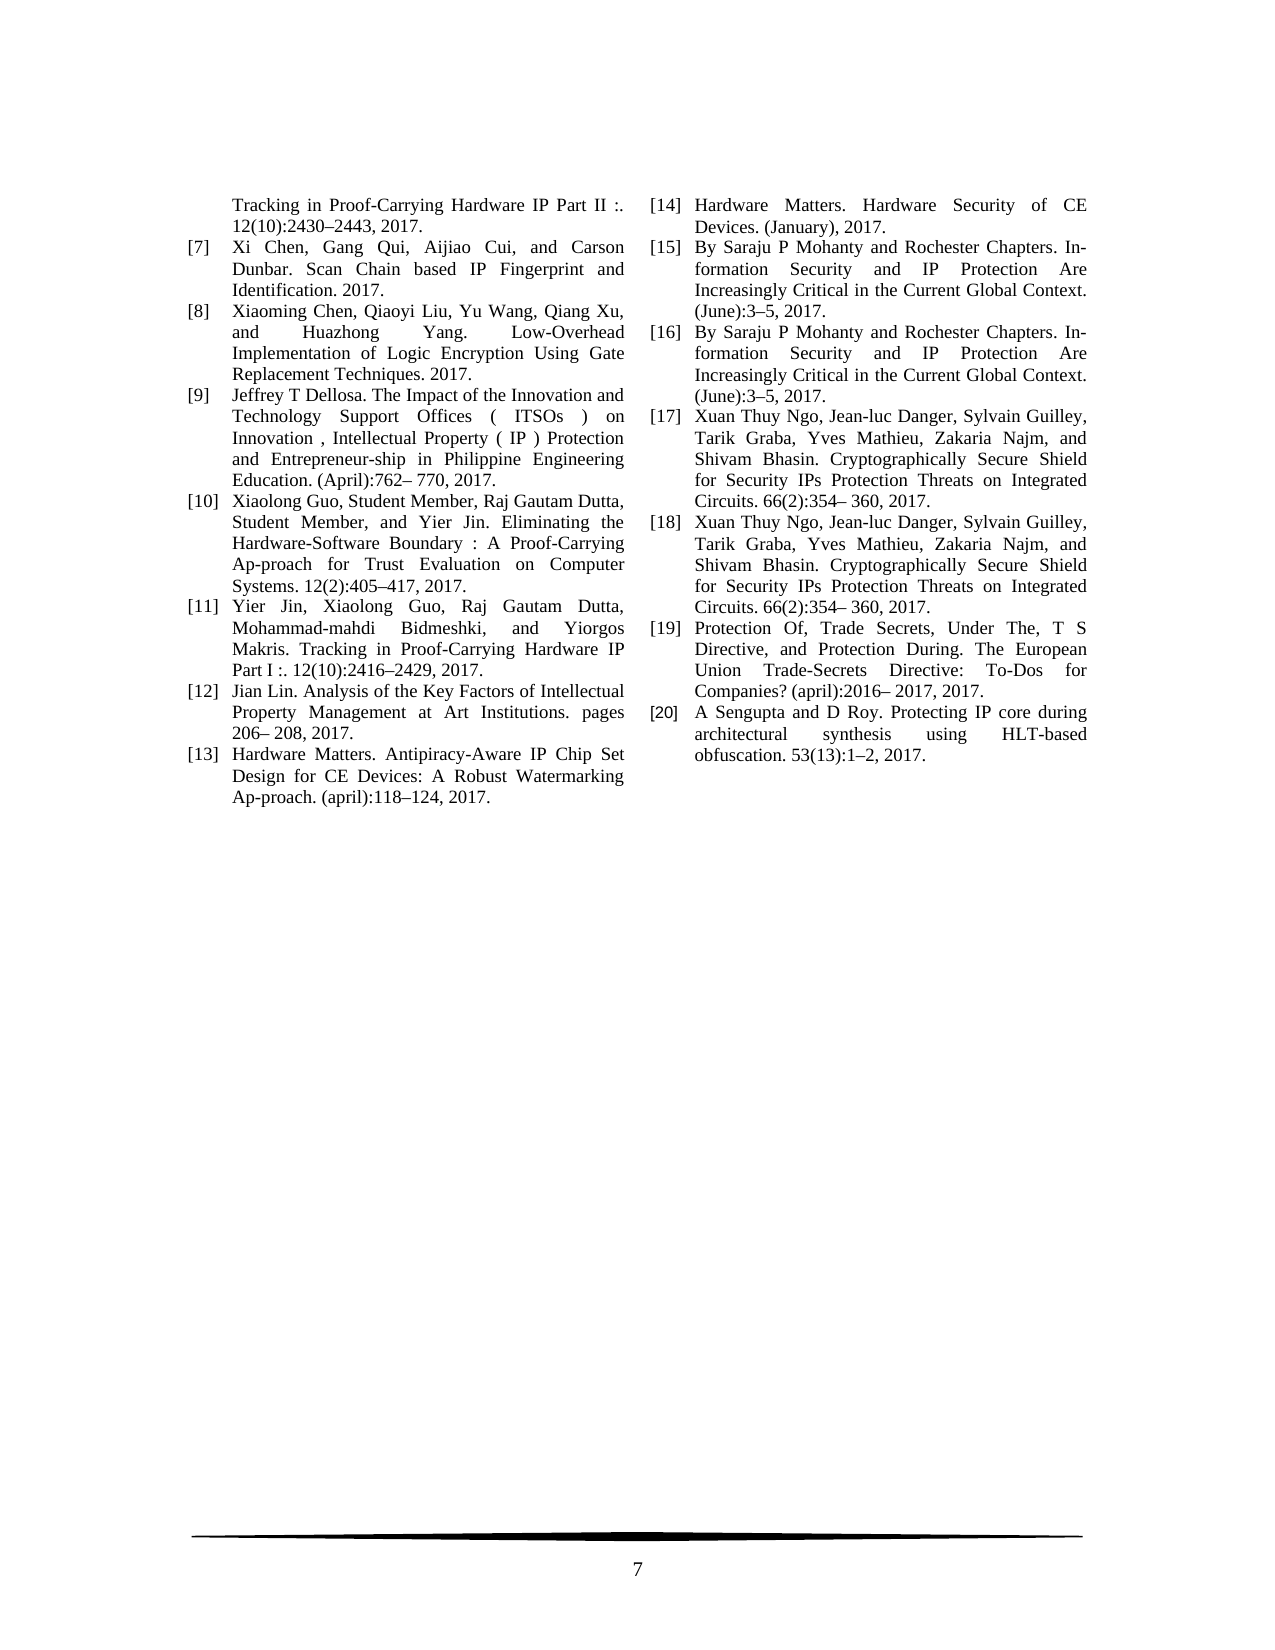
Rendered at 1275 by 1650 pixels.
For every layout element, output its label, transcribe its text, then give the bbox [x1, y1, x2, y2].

list Xi Chen, Gang Qui, Aijiao Cui, and Carson Dunbar. Scan Chain based IP Fingerprint and Identification. 2017. [187, 237, 625, 300]
list Xiaoming Chen, Qiaoyi Liu, Yu Wang, Qiang Xu, and Huazhong Yang. Low-Overhead Implementation of Logic Encryption Using Gate Replacement Techniques. 2017. [187, 300, 625, 385]
list A Sengupta and D Roy. Protecting IP core during architectural synthesis using HLT-based obfuscation. 53(13):1–2, 2017. [650, 702, 1087, 765]
list Jian Lin. Analysis of the Key Factors of Intellectual Property Management at Art Institutions. pages 206– 208, 2017. [187, 681, 625, 744]
list By Saraju P Mohanty and Rochester Chapters. In-formation Security and IP Protection Are Increasingly Critical in the Current Global Context. (June):3–5, 2017. [650, 237, 1087, 322]
list Yier Jin, Xiaolong Guo, Raj Gautam Dutta, Mohammad-mahdi Bidmeshki, and Yiorgos Makris. Tracking in Proof-Carrying Hardware IP Part I :. 12(10):2416–2429, 2017. [187, 596, 625, 681]
list Protection Of, Trade Secrets, Under The, T S Directive, and Protection During. The European Union Trade-Secrets Directive: To-Dos for Companies? (april):2016– 2017, 2017. [650, 617, 1087, 702]
list Hardware Matters. Hardware Security of CE Devices. (January), 2017. [650, 195, 1087, 237]
list Xuan Thuy Ngo, Jean-luc Danger, Sylvain Guilley, Tarik Graba, Yves Mathieu, Zakaria Najm, and Shivam Bhasin. Cryptographically Secure Shield for Security IPs Protection Threats on Integrated Circuits. 66(2):354– 360, 2017. [650, 406, 1087, 512]
list By Saraju P Mohanty and Rochester Chapters. In-formation Security and IP Protection Are Increasingly Critical in the Current Global Context. (June):3–5, 2017. [650, 322, 1087, 406]
list Xuan Thuy Ngo, Jean-luc Danger, Sylvain Guilley, Tarik Graba, Yves Mathieu, Zakaria Najm, and Shivam Bhasin. Cryptographically Secure Shield for Security IPs Protection Threats on Integrated Circuits. 66(2):354– 360, 2017. [650, 512, 1087, 617]
list Hardware Matters. Antipiracy-Aware IP Chip Set Design for CE Devices: A Robust Watermarking Ap-proach. (april):118–124, 2017. [187, 744, 625, 807]
list Xiaolong Guo, Student Member, Raj Gautam Dutta, Student Member, and Yier Jin. Eliminating the Hardware-Software Boundary : A Proof-Carrying Ap-proach for Trust Evaluation on Computer Systems. 12(2):405–417, 2017. [187, 490, 625, 596]
list Jeffrey T Dellosa. The Impact of the Innovation and Technology Support Offices ( ITSOs ) on Innovation , Intellectual Property ( IP ) Protection and Entrepreneur-ship in Philippine Engineering Education. (April):762– 770, 2017. [187, 385, 625, 490]
